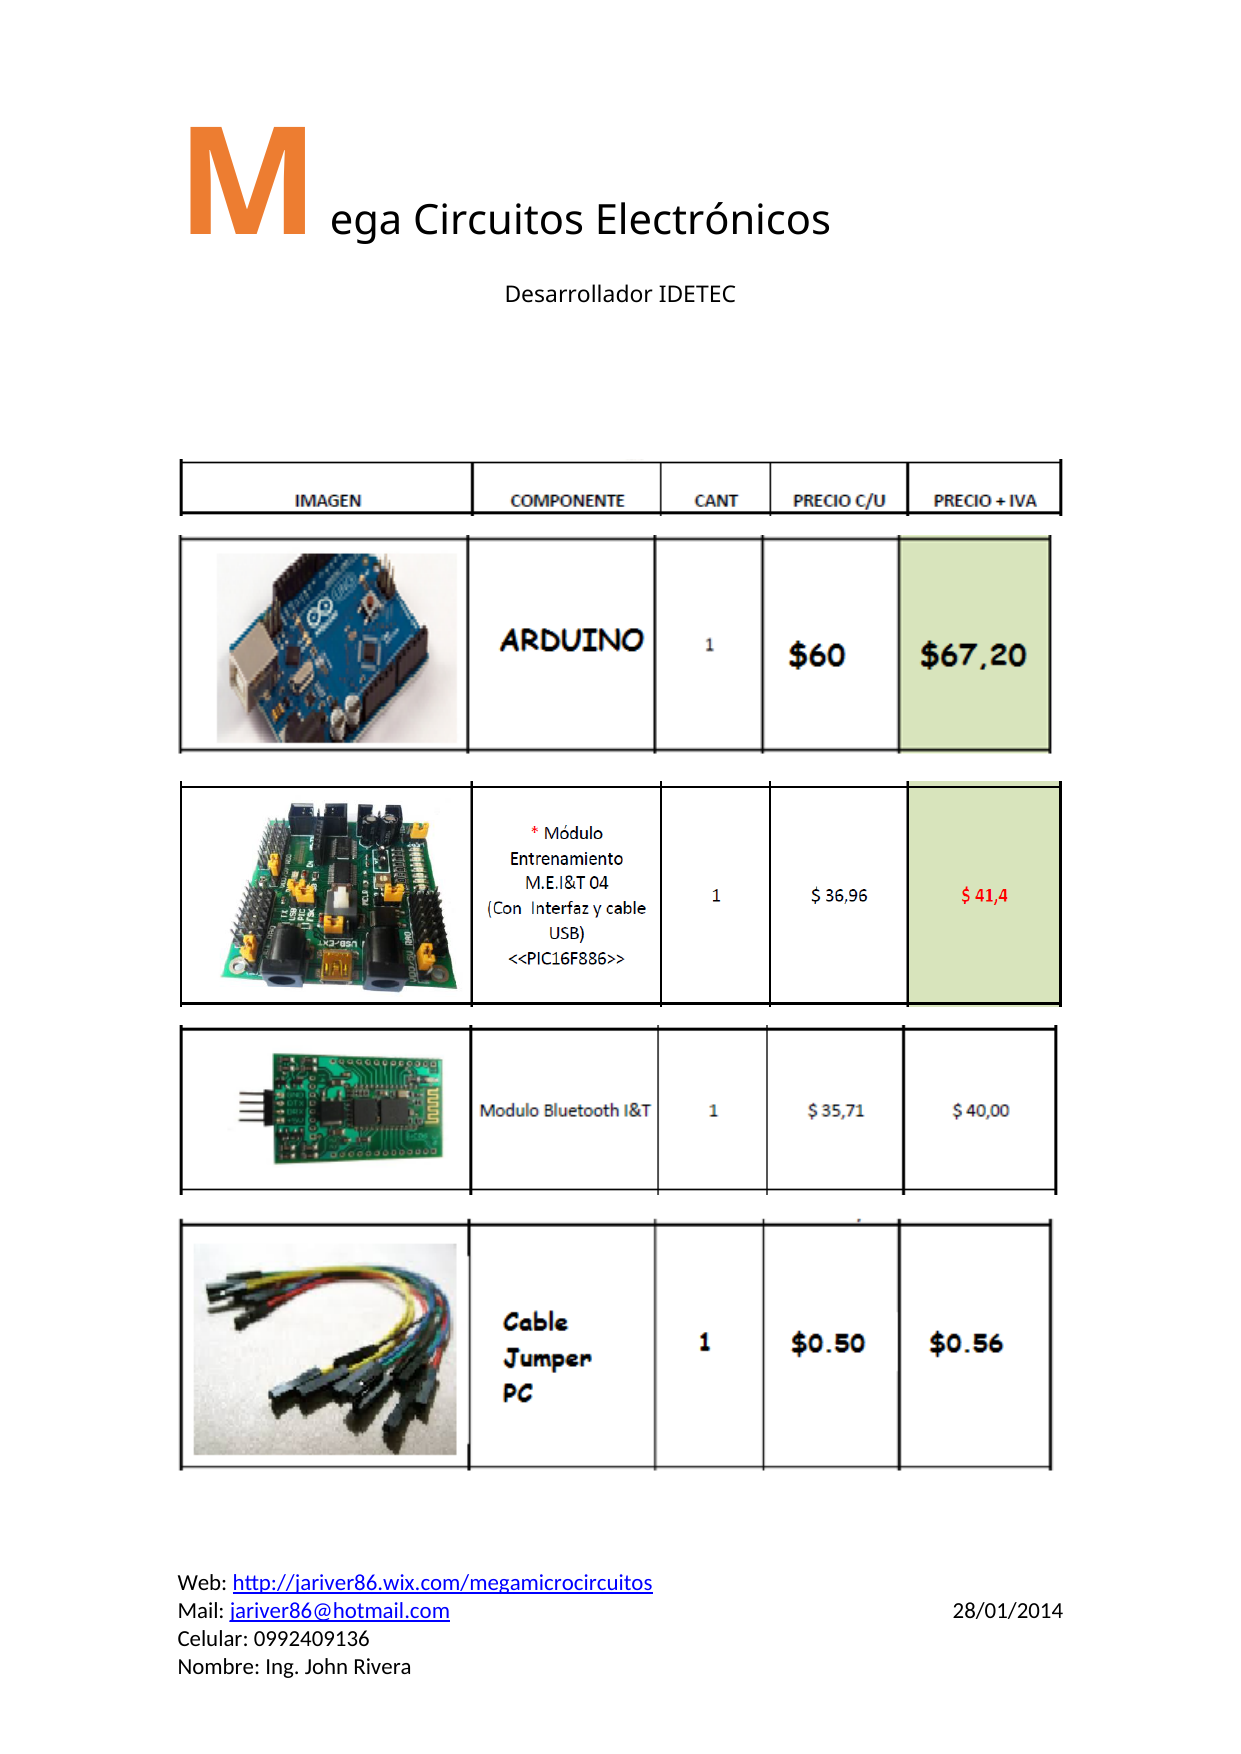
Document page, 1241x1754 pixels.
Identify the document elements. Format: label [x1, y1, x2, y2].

picture [177, 781, 1063, 1007]
picture [177, 1025, 1062, 1195]
picture [177, 1213, 1063, 1477]
picture [177, 535, 1063, 763]
picture [177, 459, 1064, 516]
